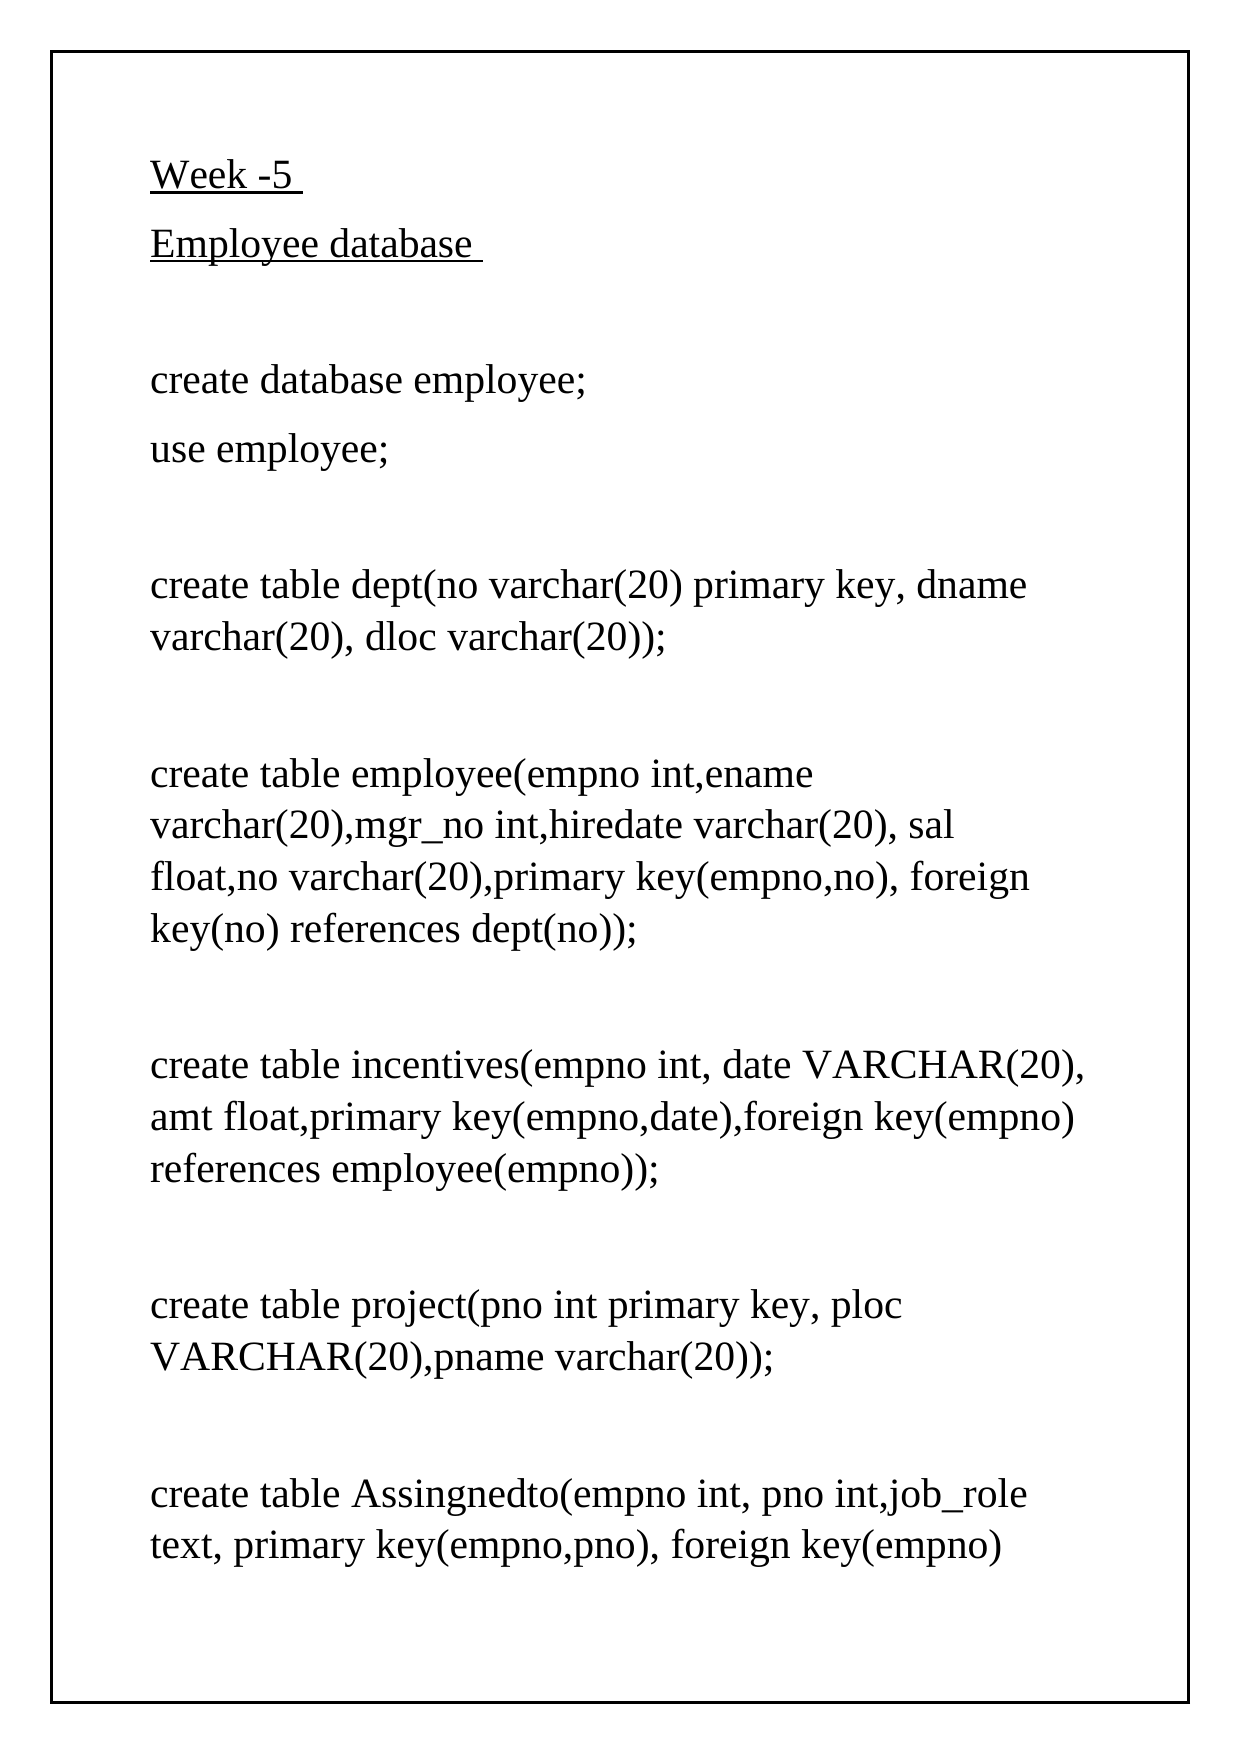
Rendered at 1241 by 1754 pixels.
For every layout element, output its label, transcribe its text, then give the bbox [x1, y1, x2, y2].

text create table incentives(empno int, date VARCHAR(20), amt float,primary key(empno,date),foreign key(empno) references employee(empno)); [150, 1040, 1090, 1191]
text Week -5 [150, 150, 1090, 198]
text use employee; [150, 423, 1090, 471]
text create table project(pno int primary key, ploc VARCHAR(20),pname varchar(20)); [150, 1280, 1090, 1379]
text Employee database [150, 218, 1090, 266]
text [150, 1468, 1090, 1568]
text create table employee(empno int,ename varchar(20),mgr_no int,hiredate varchar(20), sal float,no varchar(20),primary key(empno,no), foreign key(no) references dept(no)); [150, 748, 1090, 951]
text create table dept(no varchar(20) primary key, dname varchar(20), dloc varchar(20)); [150, 560, 1090, 659]
text create database employee; [150, 355, 1090, 403]
